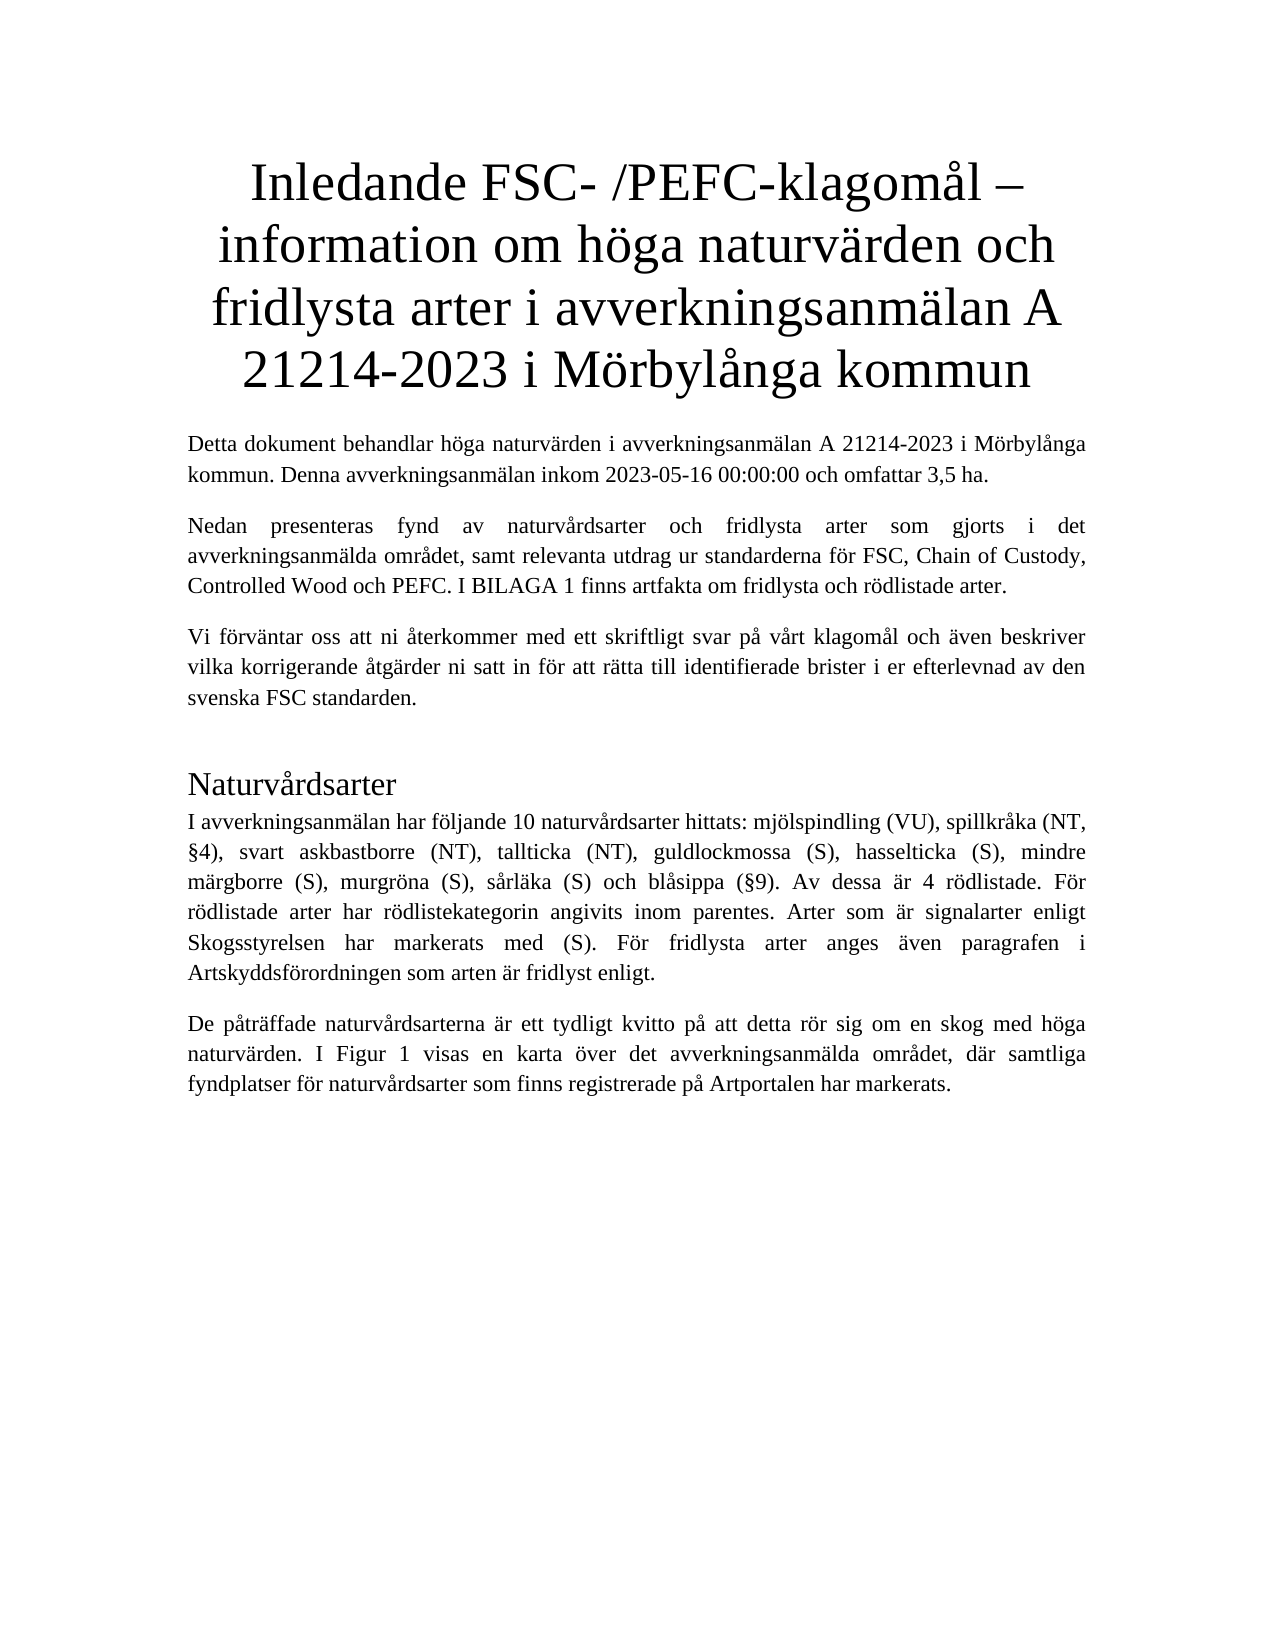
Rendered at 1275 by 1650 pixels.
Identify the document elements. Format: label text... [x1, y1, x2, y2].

text Nedan presenteras fynd av naturvårdsarter och fridlysta arter som gjorts i det avverkningsanmälda området, samt relevanta utdrag ur standarderna för FSC, Chain of Custody, Controlled Wood och PEFC. I BILAGA 1 finns artfakta om fridlysta och rödlistade arter. [187, 512, 1087, 598]
subtitle Naturvårdsarter [187, 764, 1087, 802]
text Detta dokument behandlar höga naturvärden i avverkningsanmälan A 21214-2023 i Mörbylånga kommun. Denna avverkningsanmälan inkom 2023-05-16 00:00:00 och omfattar 3,5 ha. [187, 430, 1087, 487]
text Vi förväntar oss att ni återkommer med ett skriftligt svar på vårt klagomål och även beskriver vilka korrigerande åtgärder ni satt in för att rätta till identifierade brister i er efterlevnad av den svenska FSC standarden. [187, 623, 1087, 710]
text De påträffade naturvårdsarterna är ett tydligt kvitto på att detta rör sig om en skog med höga naturvärden. I Figur 1 visas en karta över det avverkningsanmälda området, där samtliga fyndplatser för naturvårdsarter som finns registrerade på Artportalen har markerats. [187, 1010, 1087, 1097]
text I avverkningsanmälan har följande 10 naturvårdsarter hittats: mjölspindling (VU), spillkråka (NT, §4), svart askbastborre (NT), tallticka (NT), guldlockmossa (S), hasselticka (S), mindre märgborre (S), murgröna (S), sårläka (S) och blåsippa (§9). Av dessa är 4 rödlistade. För rödlistade arter har rödlistekategorin angivits inom parentes. Arter som är signalarter enligt Skogsstyrelsen har markerats med (S). För fridlysta arter anges även paragrafen i Artskyddsförordningen som arten är fridlyst enligt. [187, 808, 1087, 985]
title Inledande FSC- /PEFC-klagomål – information om höga naturvärden och fridlysta arter i avverkningsanmälan A 21214-2023 i Mörbylånga kommun [187, 150, 1087, 399]
